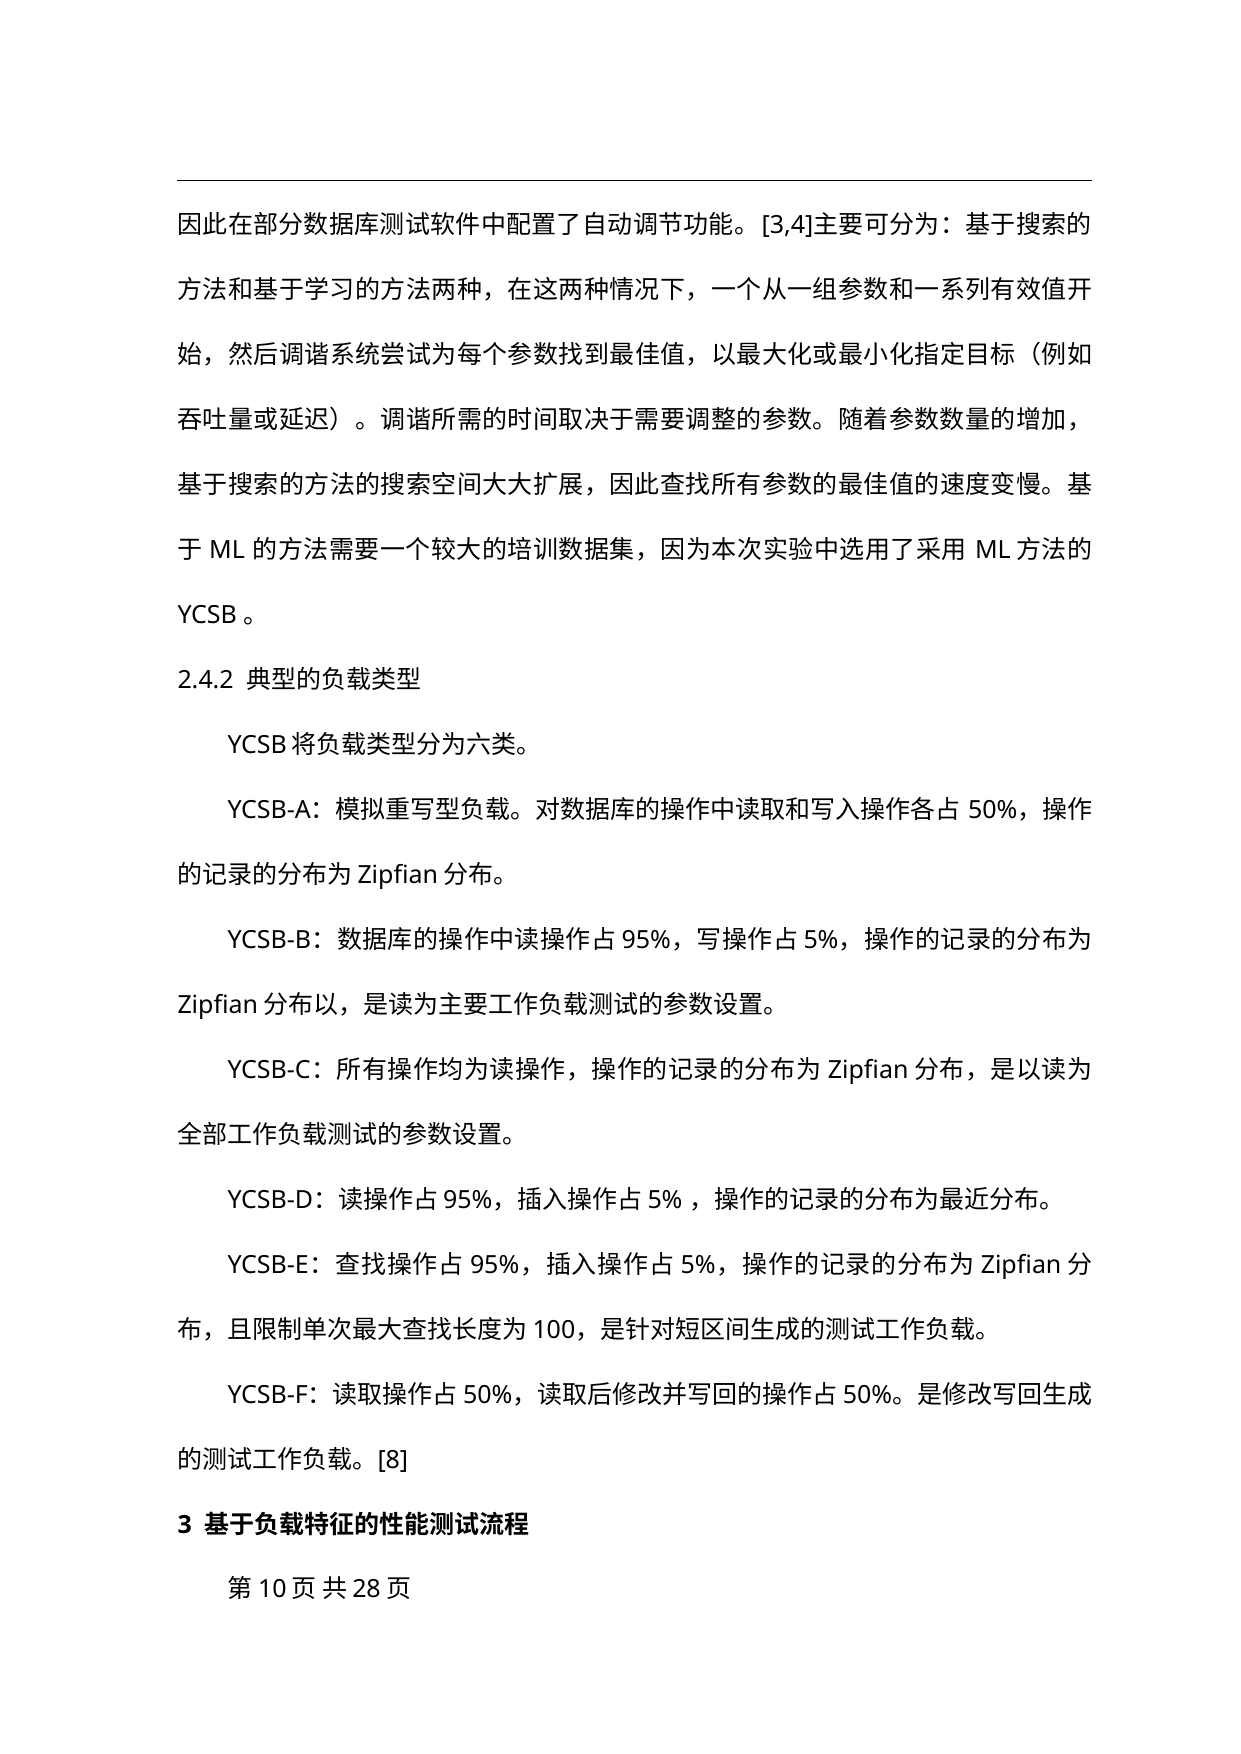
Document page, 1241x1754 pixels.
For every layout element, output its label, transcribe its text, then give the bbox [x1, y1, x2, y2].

text YCSB-A：模拟重写型负载。对数据库的操作中读取和写入操作各占50%，操作的记录的分布为Zipfian分布。 [177, 775, 1092, 905]
subtitle 3 基于负载特征的性能测试流程 [177, 1490, 1092, 1555]
text YCSB-C：所有操作均为读操作，操作的记录的分布为Zipfian分布，是以读为全部工作负载测试的参数设置。 [177, 1035, 1092, 1165]
subtitle 2.4.2 典型的负载类型 [177, 645, 1092, 710]
text YCSB将负载类型分为六类。 [177, 710, 1092, 775]
text YCSB-B：数据库的操作中读操作占95%，写操作占5%，操作的记录的分布为Zipfian分布以，是读为主要工作负载测试的参数设置。 [177, 905, 1092, 1035]
text YCSB-D：读操作占95%，插入操作占5% ，操作的记录的分布为最近分布。 [177, 1165, 1092, 1230]
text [177, 190, 1092, 645]
text YCSB-E：查找操作占95%，插入操作占5%，操作的记录的分布为Zipfian分布，且限制单次最大查找长度为100，是针对短区间生成的测试工作负载。 [177, 1230, 1092, 1360]
text YCSB-F：读取操作占50%，读取后修改并写回的操作占50%。是修改写回生成的测试工作负载。[8] [177, 1360, 1092, 1490]
